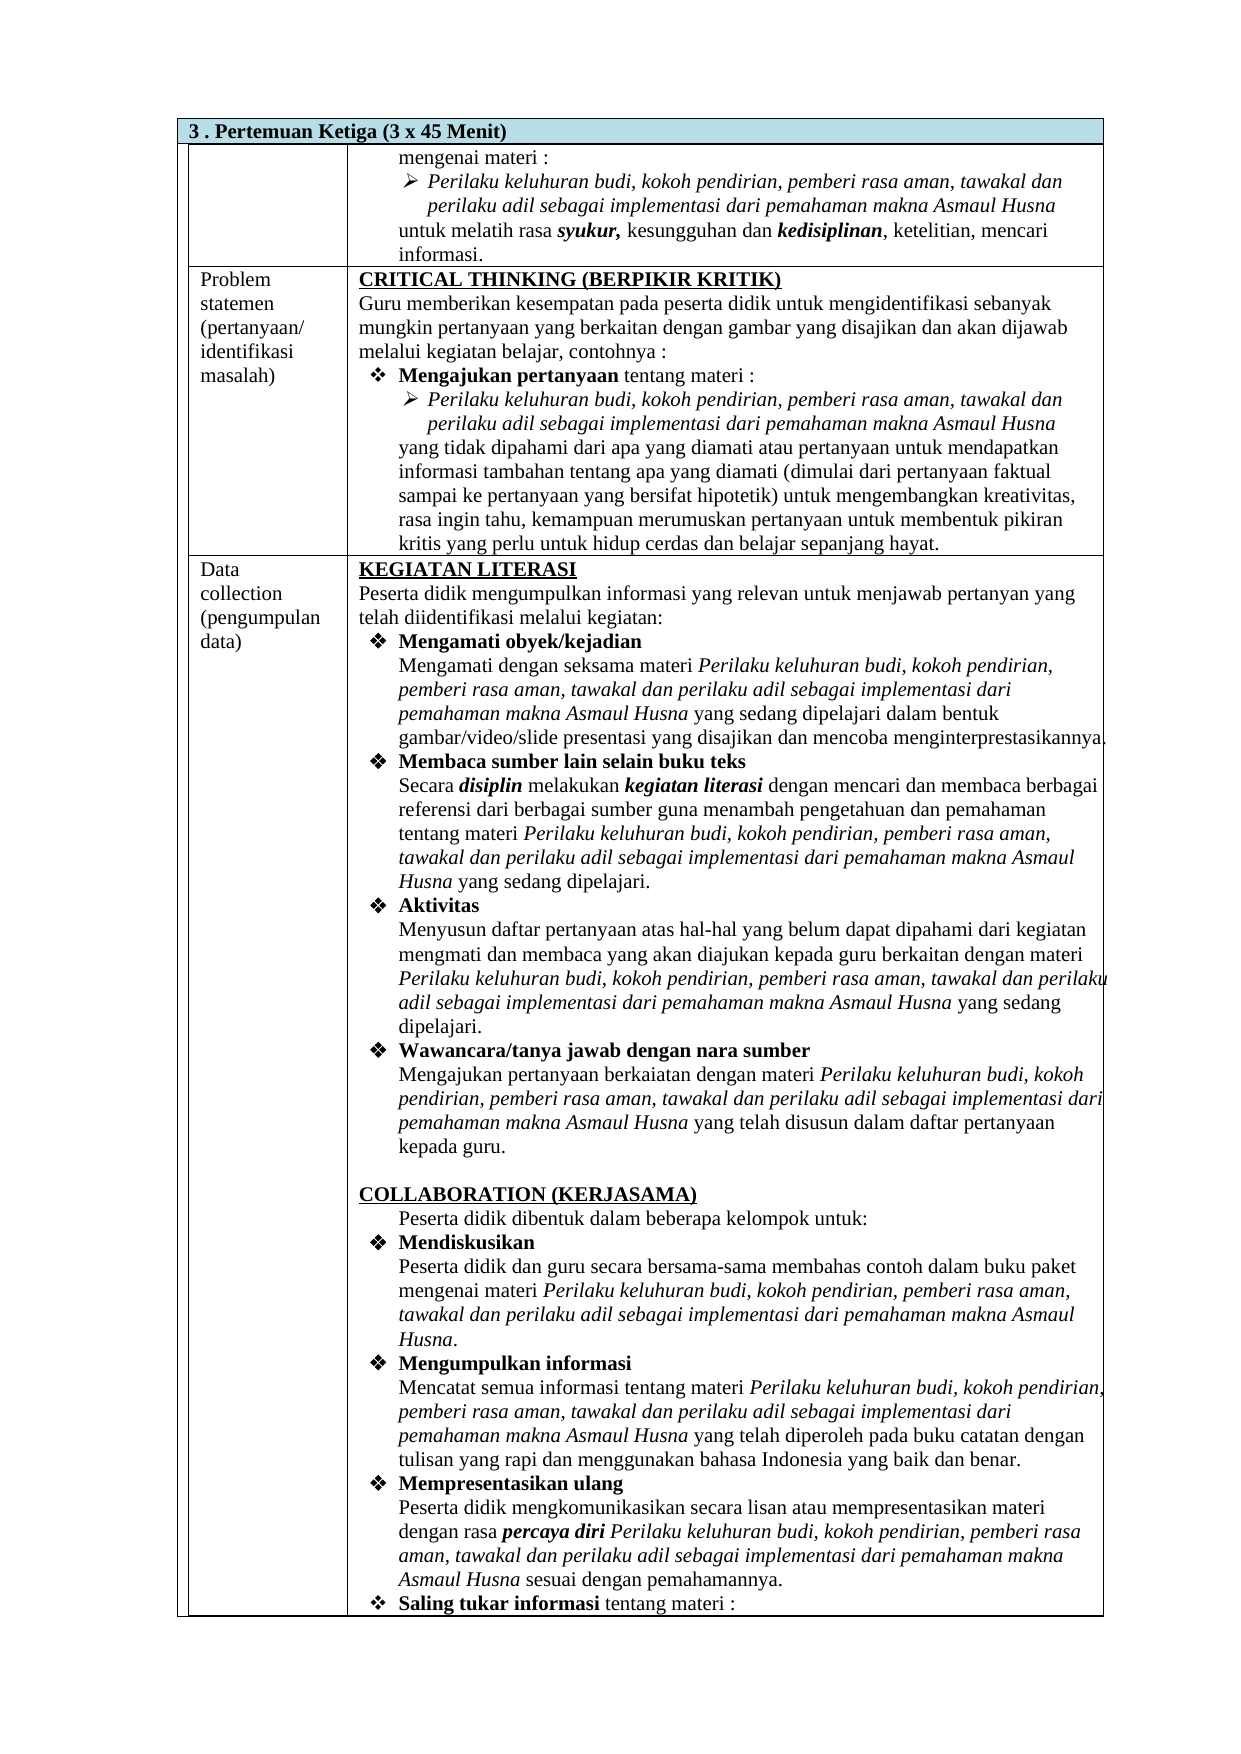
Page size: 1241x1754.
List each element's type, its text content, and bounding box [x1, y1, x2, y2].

table_cell [348, 556, 1103, 1615]
table_cell [189, 267, 347, 555]
table_cell [189, 145, 347, 266]
table_cell [178, 144, 188, 1616]
table_header 3 . Pertemuan Ketiga (3 x 45 Menit) [178, 119, 1103, 143]
table_cell [348, 145, 1103, 266]
table_cell [189, 556, 347, 1615]
table_cell [348, 267, 1103, 555]
